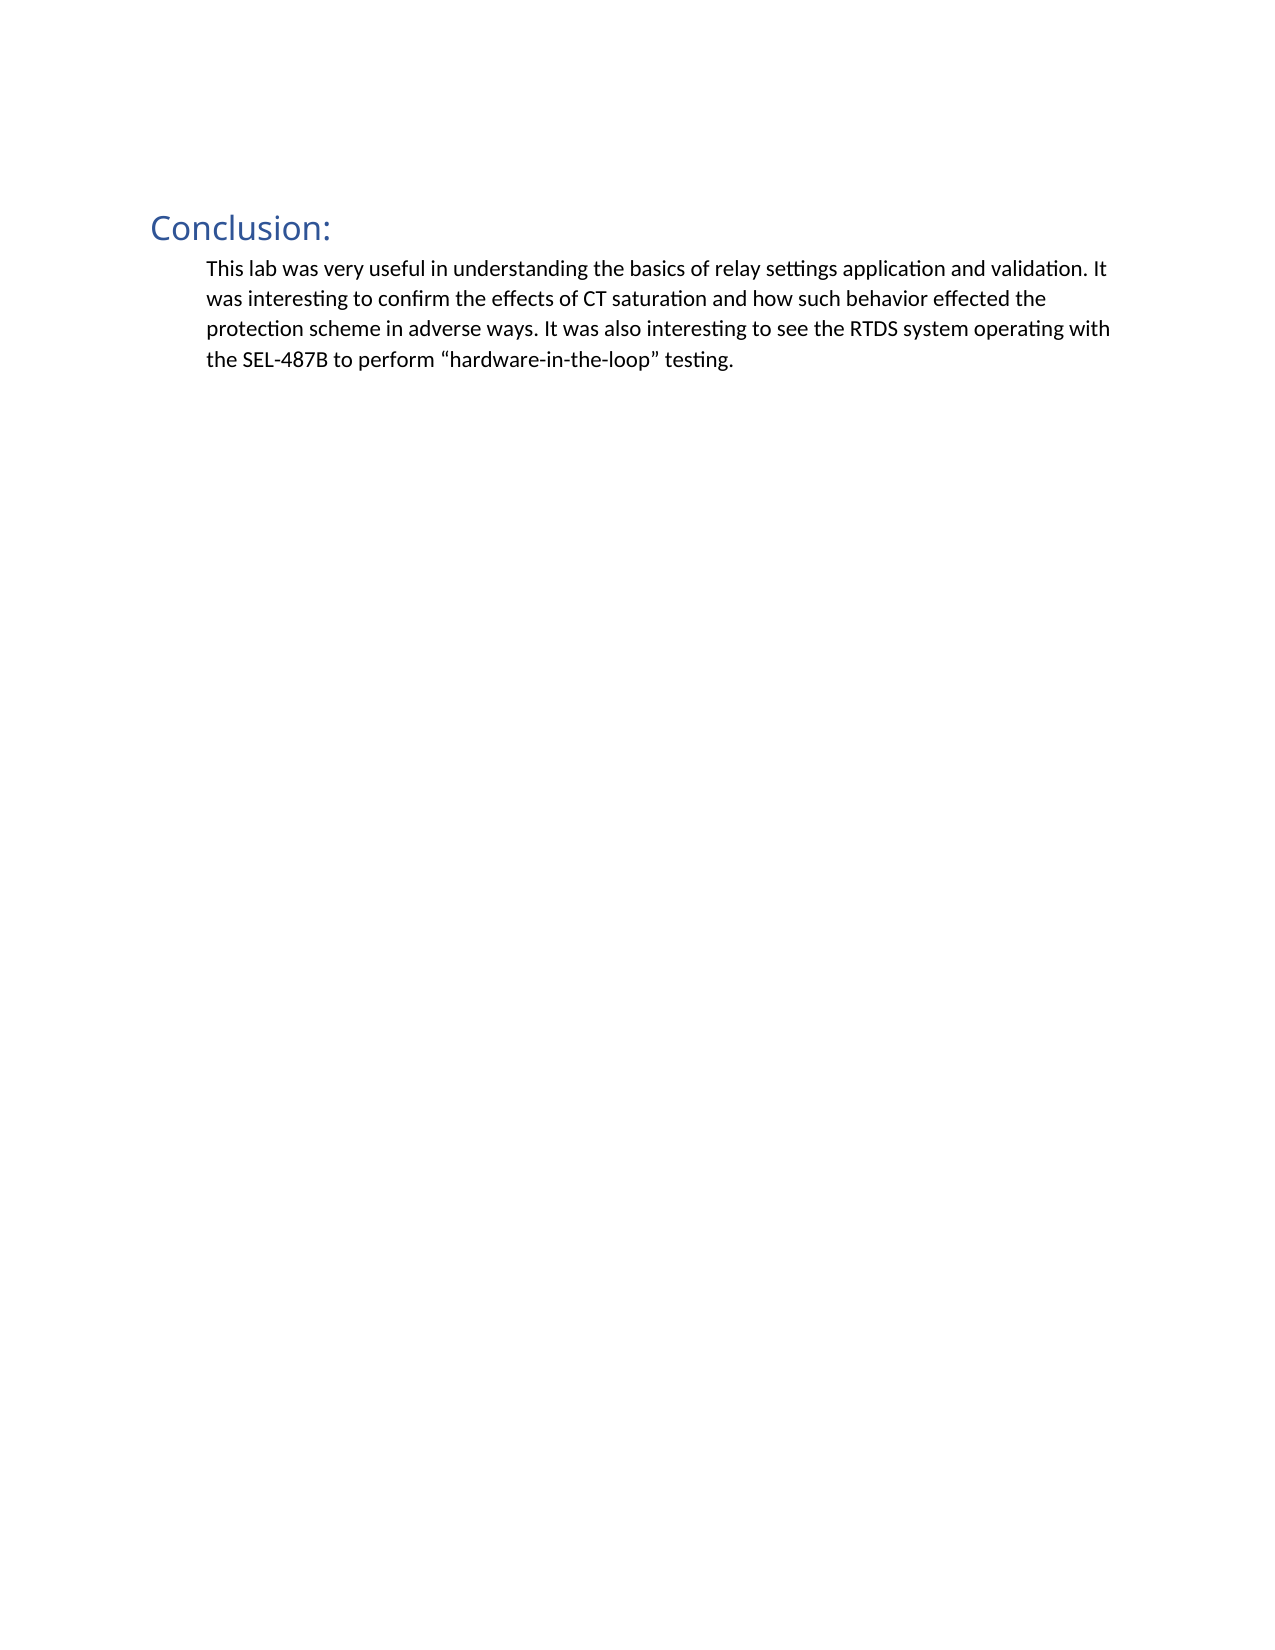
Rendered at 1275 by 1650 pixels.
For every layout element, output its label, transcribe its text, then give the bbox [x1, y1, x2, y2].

subtitle Conclusion: [150, 205, 1125, 251]
text This lab was very useful in understanding the basics of relay settings application and validation. It was interesting to confirm the effects of CT saturation and how such behavior effected the protection scheme in adverse ways. It was also interesting to see the RTDS system operating with the SEL-487B to perform “hardware-in-the-loop” testing. [206, 254, 1125, 373]
